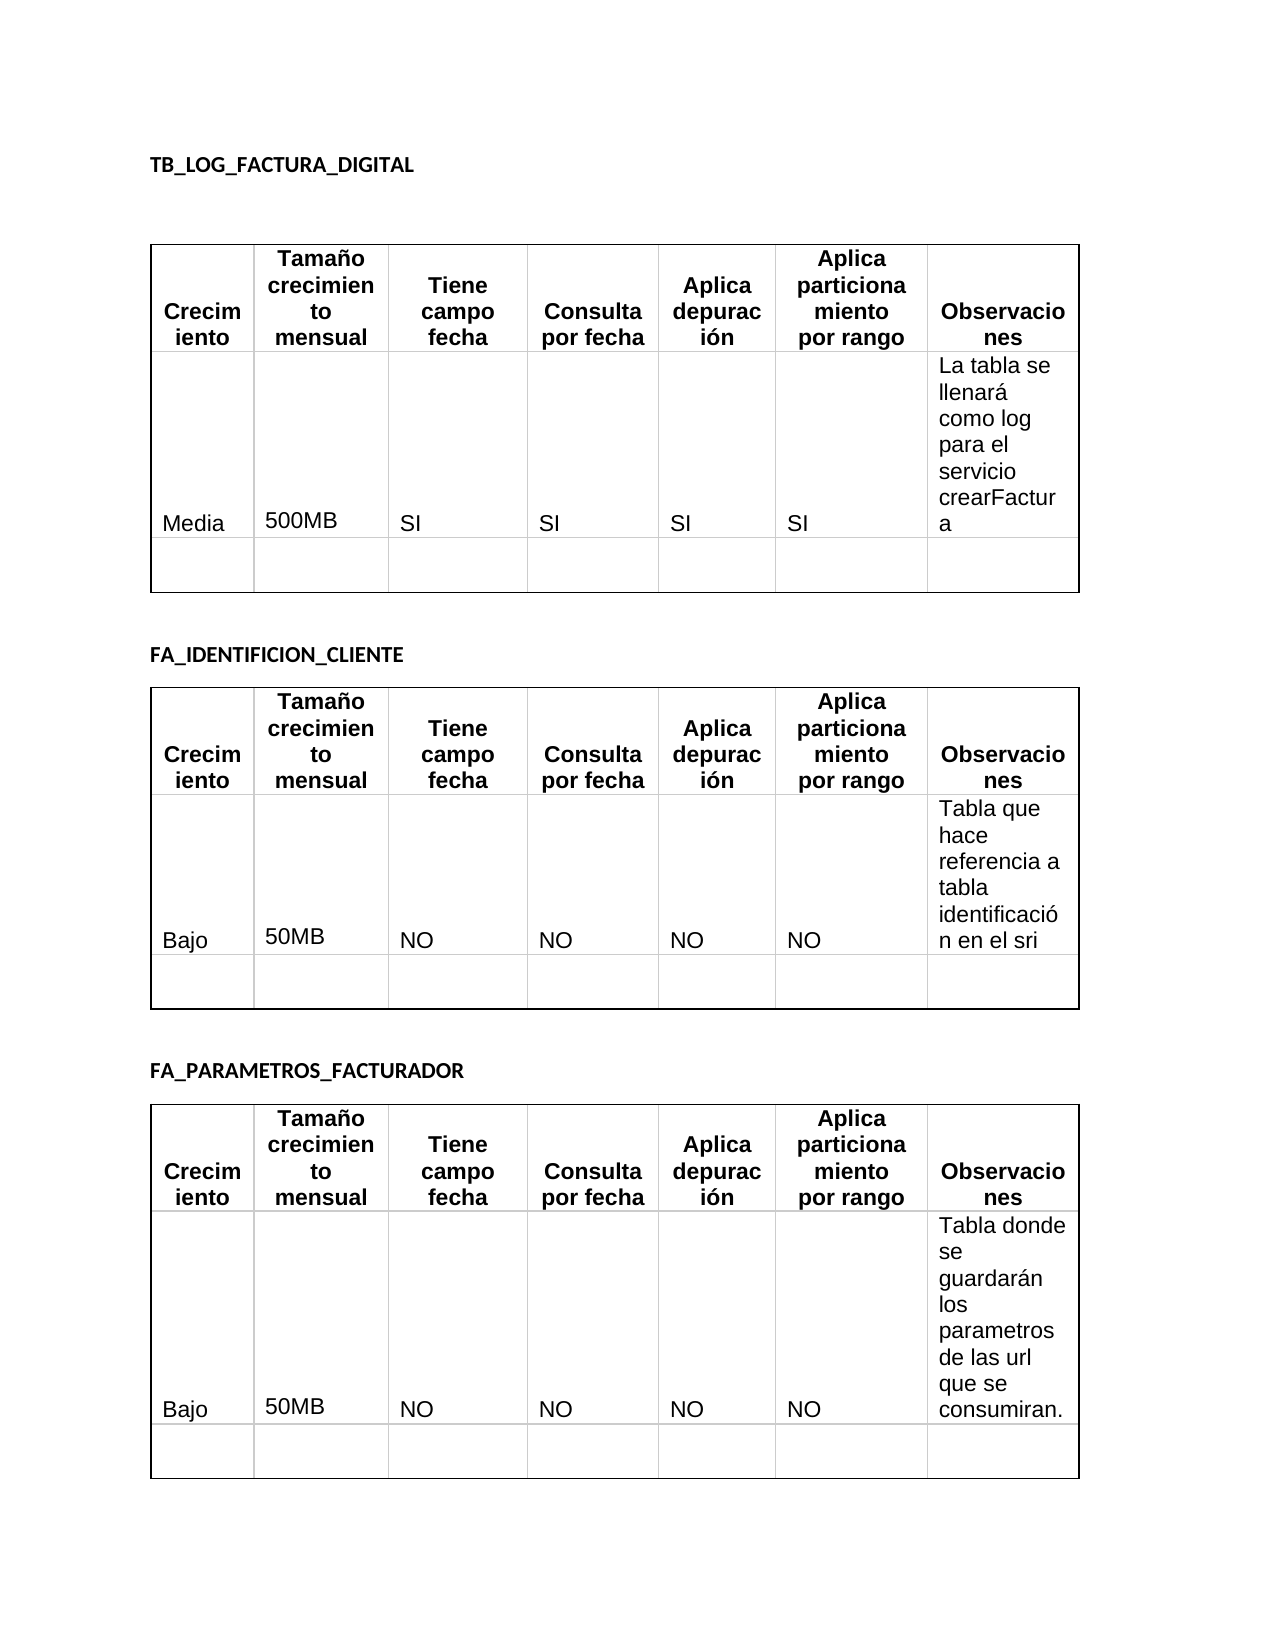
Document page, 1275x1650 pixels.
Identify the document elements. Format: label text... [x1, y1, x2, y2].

table_cell [152, 538, 253, 591]
table_cell SI [659, 352, 775, 537]
table_cell Bajo [152, 1212, 253, 1423]
table_cell [528, 538, 658, 591]
table_header Aplica particionamiento por rango [776, 688, 927, 794]
table_header Aplica depuración [659, 245, 775, 351]
table_cell [776, 955, 927, 1008]
table_cell [389, 1425, 527, 1477]
table_cell [776, 538, 927, 591]
table_header Crecimiento [152, 245, 253, 351]
table_header Tiene campo fecha [389, 1105, 527, 1210]
table_cell Tabla donde se guardarán los parametros de las url que se consumiran. [928, 1212, 1078, 1423]
table_cell [152, 1425, 253, 1477]
table_cell NO [659, 1212, 775, 1423]
table_cell NO [659, 795, 775, 953]
table_cell [659, 955, 775, 1008]
table_cell [255, 1425, 388, 1477]
table_cell NO [776, 1212, 927, 1423]
table_header Consulta por fecha [528, 245, 658, 351]
table_header Crecimiento [152, 1105, 253, 1210]
table_cell [928, 538, 1078, 591]
table_cell Tabla que hace referencia a tabla identificación en el sri [928, 795, 1078, 953]
table_cell Bajo [152, 795, 253, 953]
text FA_PARAMETROS_FACTURADOR [150, 1057, 1125, 1084]
table_cell [928, 1425, 1078, 1477]
table_header Consulta por fecha [528, 688, 658, 794]
table_cell [255, 538, 388, 591]
table_header Crecimiento [152, 688, 253, 794]
table_cell NO [389, 1212, 527, 1423]
table_cell Media [152, 352, 253, 537]
table_header Tamaño crecimiento mensual [255, 1105, 388, 1210]
table_cell NO [776, 795, 927, 953]
table_cell SI [776, 352, 927, 537]
text FA_IDENTIFICION_CLIENTE [150, 640, 1125, 668]
table_cell [928, 955, 1078, 1008]
table_header Aplica particionamiento por rango [776, 1105, 927, 1210]
table_cell [659, 538, 775, 591]
table_cell [389, 955, 527, 1008]
table_cell SI [389, 352, 527, 537]
table_cell 50MB [255, 1212, 388, 1423]
table_cell 500MB [255, 352, 388, 537]
table_header Aplica particionamiento por rango [776, 245, 927, 351]
table_header Aplica depuración [659, 1105, 775, 1210]
table_cell NO [389, 795, 527, 953]
table_header Observaciones [928, 1105, 1078, 1210]
table_cell [152, 955, 253, 1008]
table_cell SI [528, 352, 658, 537]
table_header Aplica depuración [659, 688, 775, 794]
table_header Consulta por fecha [528, 1105, 658, 1210]
table_cell La tabla se llenará como log para el servicio crearFactura [928, 352, 1078, 537]
table_header Tamaño crecimiento mensual [255, 245, 388, 351]
table_header Tamaño crecimiento mensual [255, 688, 388, 794]
table_cell NO [528, 795, 658, 953]
table_cell [389, 538, 527, 591]
table_cell [776, 1425, 927, 1477]
table_header Tiene campo fecha [389, 245, 527, 351]
table_cell 50MB [255, 795, 388, 953]
table_cell NO [528, 1212, 658, 1423]
table_header Observaciones [928, 245, 1078, 351]
table_cell [659, 1425, 775, 1477]
table_cell [528, 955, 658, 1008]
text TB_LOG_FACTURA_DIGITAL [150, 150, 1125, 178]
table_header Observaciones [928, 688, 1078, 794]
table_header Tiene campo fecha [389, 688, 527, 794]
table_cell [528, 1425, 658, 1477]
table_cell [255, 955, 388, 1008]
